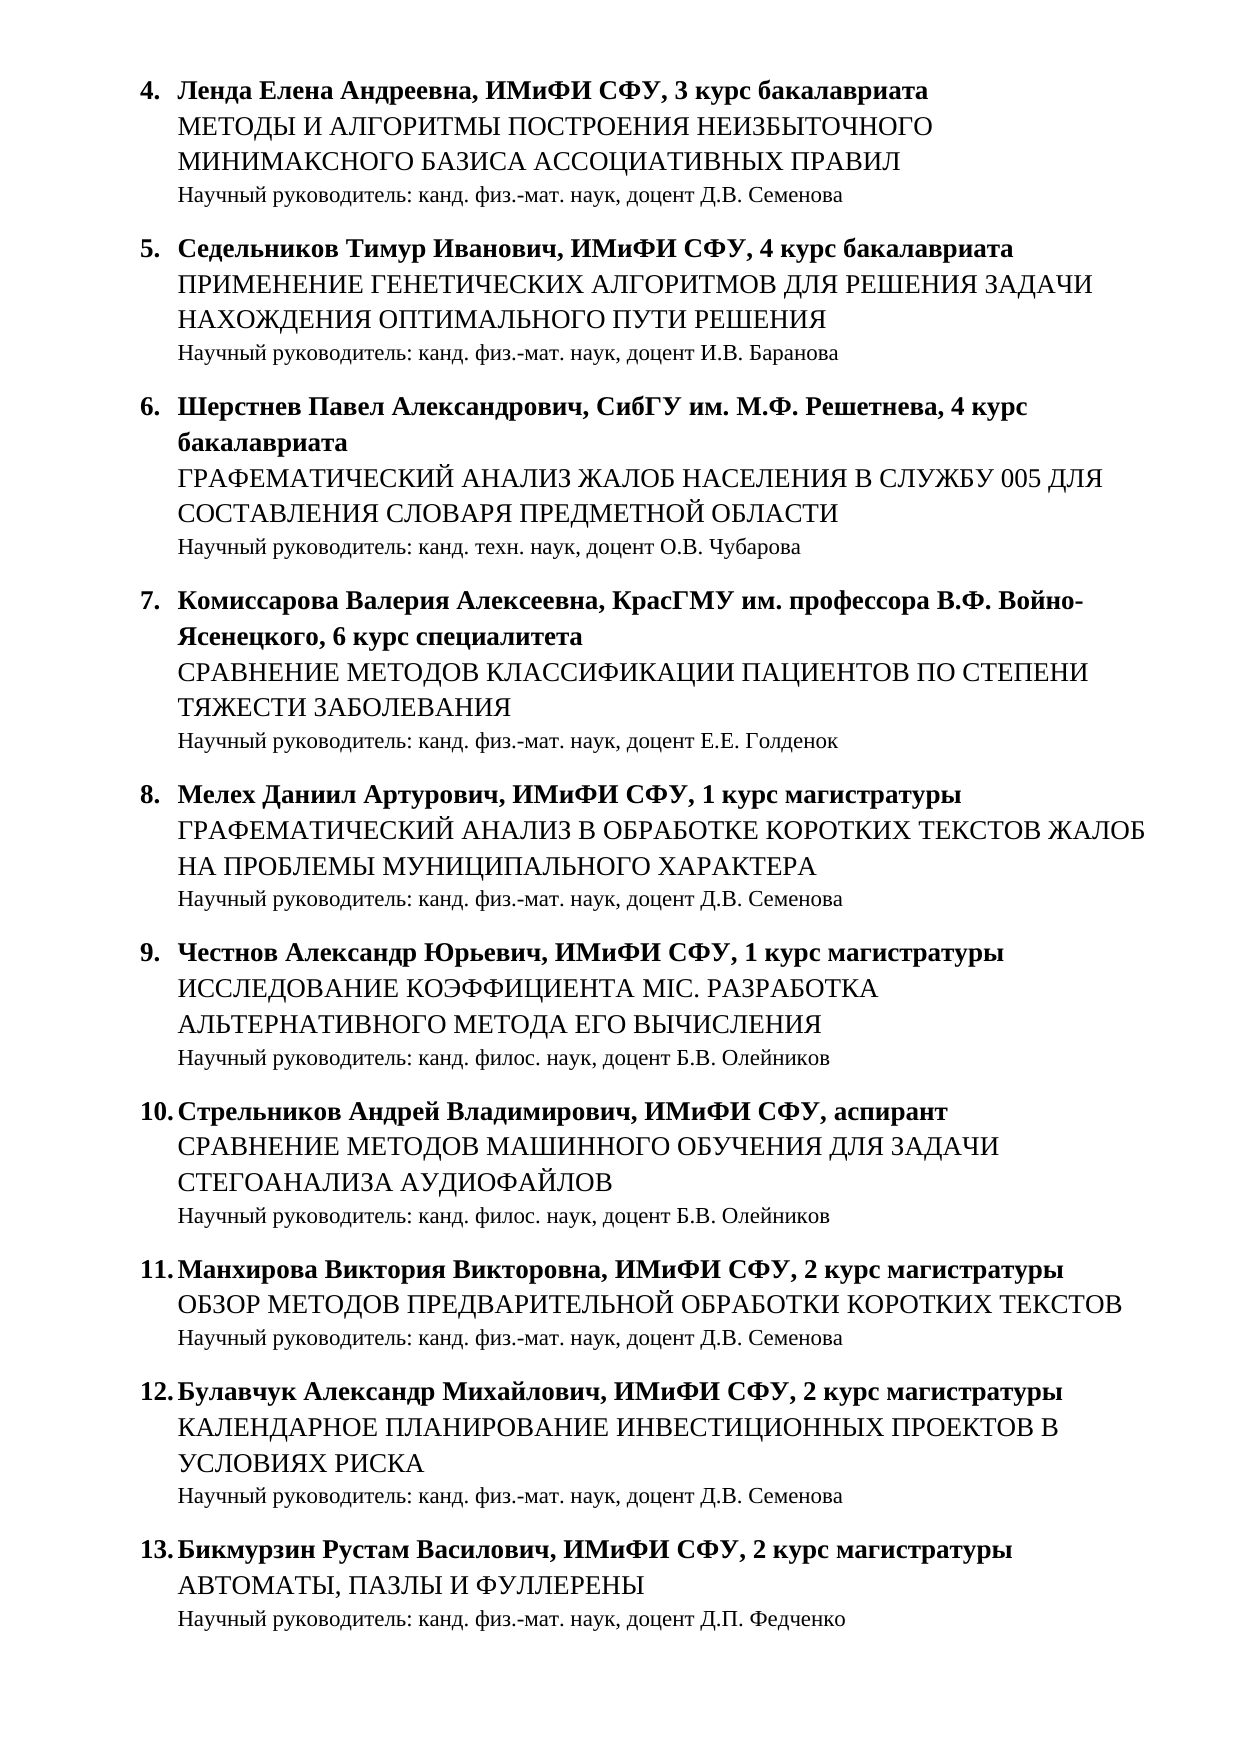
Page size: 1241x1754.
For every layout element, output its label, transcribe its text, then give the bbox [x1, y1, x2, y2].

text ИССЛЕДОВАНИЕ КОЭФФИЦИЕНТА MIC. РАЗРАБОТКА АЛЬТЕРНАТИВНОГО МЕТОДА ЕГО ВЫЧИСЛЕНИЯ [177, 972, 1152, 1039]
list Научный руководитель: канд. физ.-мат. наук, доцент И.В. Баранова [177, 339, 1152, 366]
list Научный руководитель: канд. физ.-мат. наук, доцент Д.В. Семенова [177, 1483, 1152, 1509]
list Научный руководитель: канд. филос. наук, доцент Б.В. Олейников [177, 1202, 1152, 1228]
text КАЛЕНДАРНОЕ ПЛАНИРОВАНИЕ ИНВЕСТИЦИОННЫХ ПРОЕКТОВ В УСЛОВИЯХ РИСКА [177, 1411, 1152, 1478]
list Булавчук Александр Михайлович, ИМиФИ СФУ, 2 курс магистратуры [140, 1375, 1152, 1407]
list Научный руководитель: канд. филос. наук, доцент Б.В. Олейников [177, 1044, 1152, 1070]
text ОБЗОР МЕТОДОВ ПРЕДВАРИТЕЛЬНОЙ ОБРАБОТКИ КОРОТКИХ ТЕКСТОВ [177, 1289, 1152, 1320]
list Научный руководитель: канд. техн. наук, доцент О.В. Чубарова [177, 533, 1152, 559]
text СРАВНЕНИЕ МЕТОДОВ КЛАССИФИКАЦИИ ПАЦИЕНТОВ ПО СТЕПЕНИ ТЯЖЕСТИ ЗАБОЛЕВАНИЯ [177, 656, 1152, 723]
list Научный руководитель: канд. физ.-мат. наук, доцент Д.В. Семенова [177, 1324, 1152, 1351]
text МЕТОДЫ И АЛГОРИТМЫ ПОСТРОЕНИЯ НЕИЗБЫТОЧНОГО МИНИМАКСНОГО БАЗИСА АССОЦИАТИВНЫХ ПРАВИЛ [177, 109, 1152, 176]
text ГРАФЕМАТИЧЕСКИЙ АНАЛИЗ ЖАЛОБ НАСЕЛЕНИЯ В СЛУЖБУ 005 ДЛЯ СОСТАВЛЕНИЯ СЛОВАРЯ ПРЕДМЕТНОЙ ОБЛАСТИ [177, 462, 1152, 529]
list Комиссарова Валерия Алексеевна, КрасГМУ им. профессора В.Ф. Войно-Ясенецкого, 6 курс специалитета [140, 584, 1152, 651]
list Стрельников Андрей Владимирович, ИМиФИ СФУ, аспирант [140, 1095, 1152, 1126]
text СРАВНЕНИЕ МЕТОДОВ МАШИННОГО ОБУЧЕНИЯ ДЛЯ ЗАДАЧИ СТЕГОАНАЛИЗА АУДИОФАЙЛОВ [177, 1130, 1152, 1197]
list Научный руководитель: канд. физ.-мат. наук, доцент Д.В. Семенова [177, 885, 1152, 912]
list Ленда Елена Андреевна, ИМиФИ СФУ, 3 курс бакалавриата [140, 74, 1152, 105]
list Мелех Даниил Артурович, ИМиФИ СФУ, 1 курс магистратуры [140, 778, 1152, 809]
list Седельников Тимур Иванович, ИМиФИ СФУ, 4 курс бакалавриата [140, 232, 1152, 263]
list Манхирова Виктория Викторовна, ИМиФИ СФУ, 2 курс магистратуры [140, 1253, 1152, 1284]
list Научный руководитель: канд. физ.-мат. наук, доцент Д.В. Семенова [177, 181, 1152, 207]
list Шерстнев Павел Александрович, СибГУ им. М.Ф. Решетнева, 4 курс бакалавриата [140, 390, 1152, 457]
text ГРАФЕМАТИЧЕСКИЙ АНАЛИЗ В ОБРАБОТКЕ КОРОТКИХ ТЕКСТОВ ЖАЛОБ НА ПРОБЛЕМЫ МУНИЦИПАЛЬНОГО ХАРАКТЕРА [177, 814, 1152, 881]
list Бикмурзин Рустам Василович, ИМиФИ СФУ, 2 курс магистратуры [140, 1534, 1152, 1565]
list Научный руководитель: канд. физ.-мат. наук, доцент Д.П. Федченко [177, 1605, 1152, 1631]
list Научный руководитель: канд. физ.-мат. наук, доцент Е.Е. Голденок [177, 727, 1152, 753]
text ПРИМЕНЕНИЕ ГЕНЕТИЧЕСКИХ АЛГОРИТМОВ ДЛЯ РЕШЕНИЯ ЗАДАЧИ НАХОЖДЕНИЯ ОПТИМАЛЬНОГО ПУТИ РЕШЕНИЯ [177, 268, 1152, 335]
text АВТОМАТЫ, ПАЗЛЫ И ФУЛЛЕРЕНЫ [177, 1569, 1152, 1601]
list Честнов Александр Юрьевич, ИМиФИ СФУ, 1 курс магистратуры [140, 936, 1152, 968]
